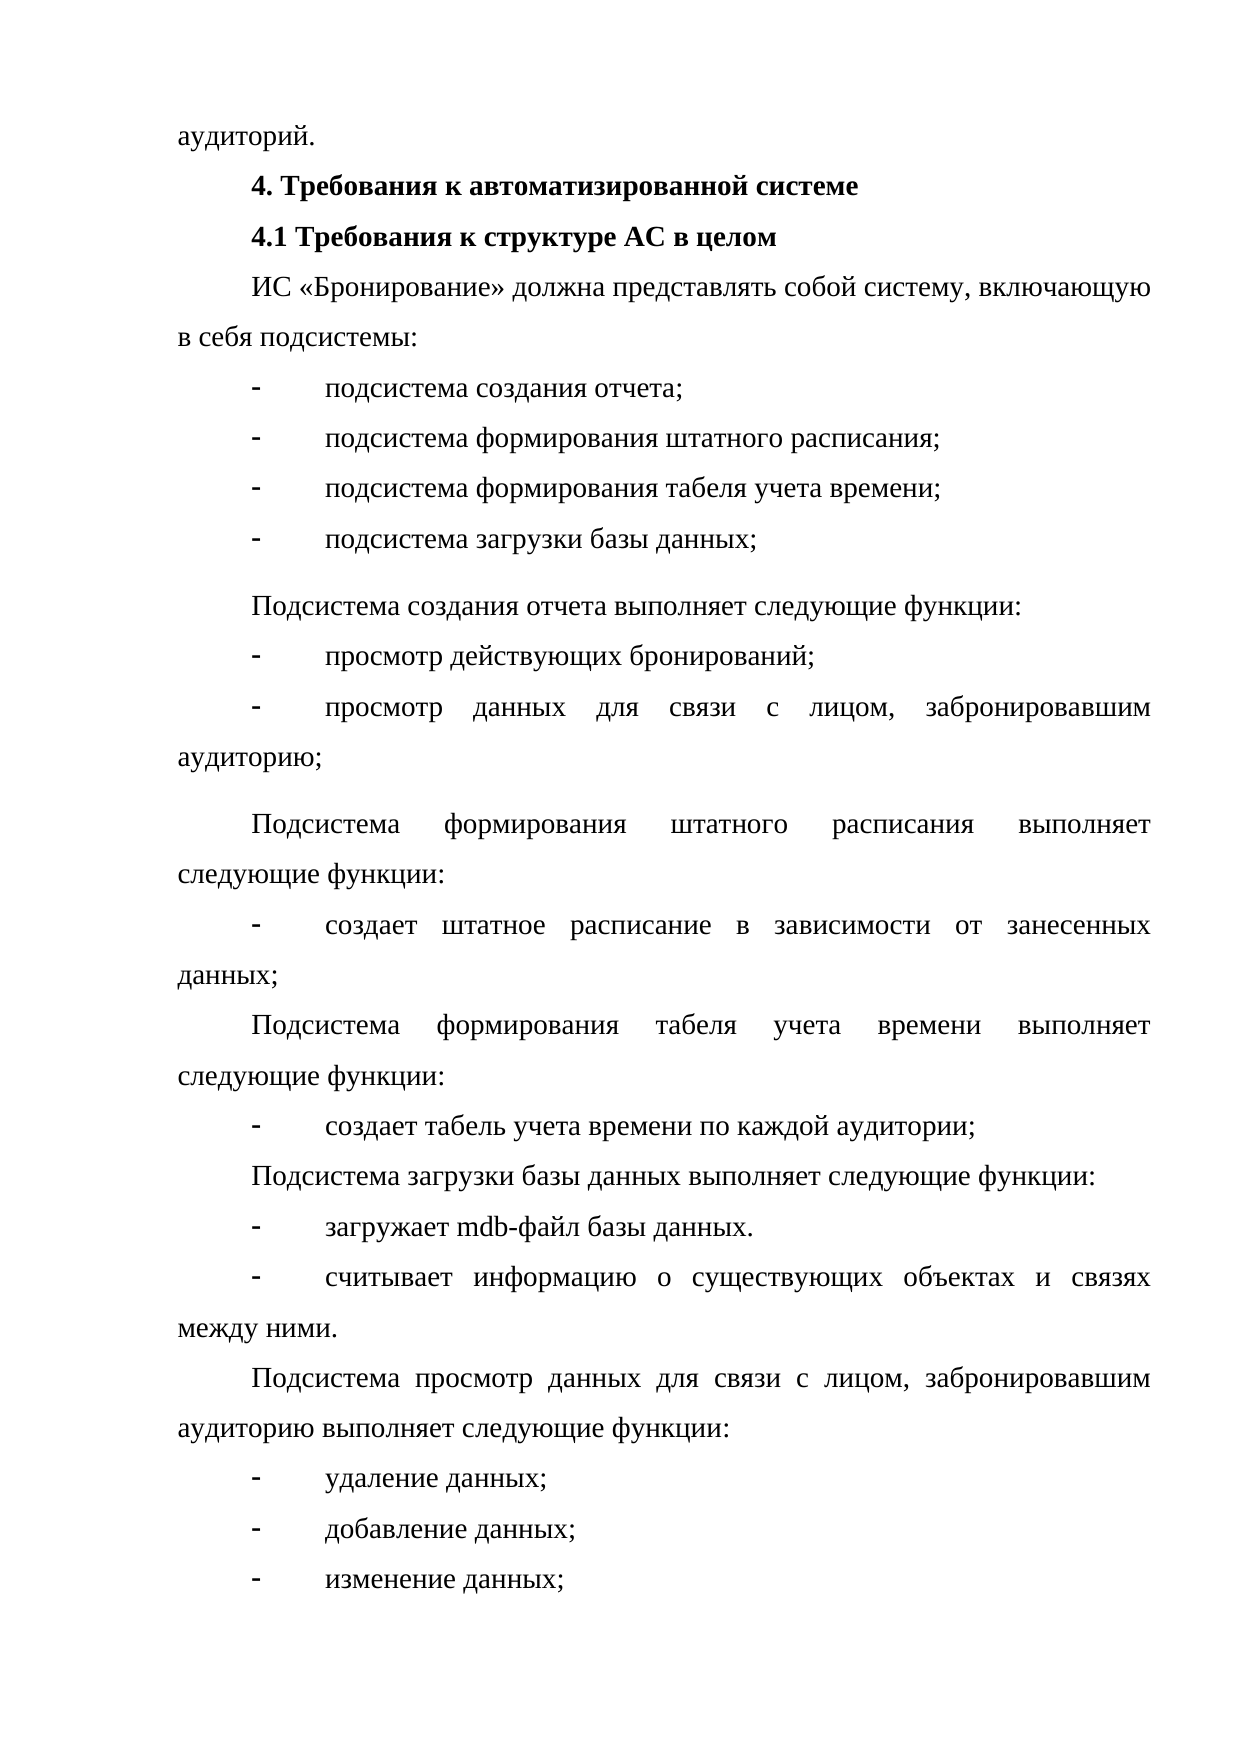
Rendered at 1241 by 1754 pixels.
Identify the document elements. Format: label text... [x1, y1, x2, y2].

list подсистема создания отчета; [177, 319, 1152, 353]
list Подсистема формирования штатного расписания выполняет следующие функции: [177, 722, 1152, 806]
list считывает информацию о существующих объектах и связях между ними. [177, 1176, 1152, 1259]
text Подсистема загрузки базы данных выполняет следующие функции: [177, 1075, 1152, 1108]
list просмотр действующих бронирований; [177, 571, 1152, 605]
list удаление данных; [177, 1377, 1152, 1411]
text Подсистема просмотр данных для связи с лицом, забронировавшим аудиторию выполняет следующие функции: [177, 1276, 1152, 1360]
list подсистема загрузки базы данных; [177, 471, 1152, 504]
list создает табель учета времени по каждой аудитории; [177, 1024, 1152, 1058]
list Подсистема формирования табеля учета времени выполняет следующие функции: [177, 924, 1152, 1008]
text 4.1 Требования к структуре АС в целом [177, 168, 1152, 202]
list просмотр данных; [177, 1528, 1152, 1562]
list создает штатное расписание в зависимости от занесенных данных; [177, 823, 1152, 907]
text ИС «Бронирование» должна представлять собой систему, включающую в себя подсистемы: [177, 219, 1152, 303]
list подсистема формирования штатного расписания; [177, 370, 1152, 403]
text 4. Требования к автоматизированной системе [177, 118, 1152, 152]
list добавление данных; [177, 1427, 1152, 1461]
list Подсистема создания отчета выполняет следующие функции: [177, 521, 1152, 554]
list подсистема формирования табеля учета времени; [177, 420, 1152, 454]
list изменение данных; [177, 1478, 1152, 1511]
text 4.2 Требования к функциям (задачам), выполняемым АС [177, 1579, 1152, 1612]
list просмотр данных для связи с лицом, забронировавшим аудиторию; [177, 622, 1152, 706]
list загружает mdb-файл базы данных. [177, 1125, 1152, 1159]
